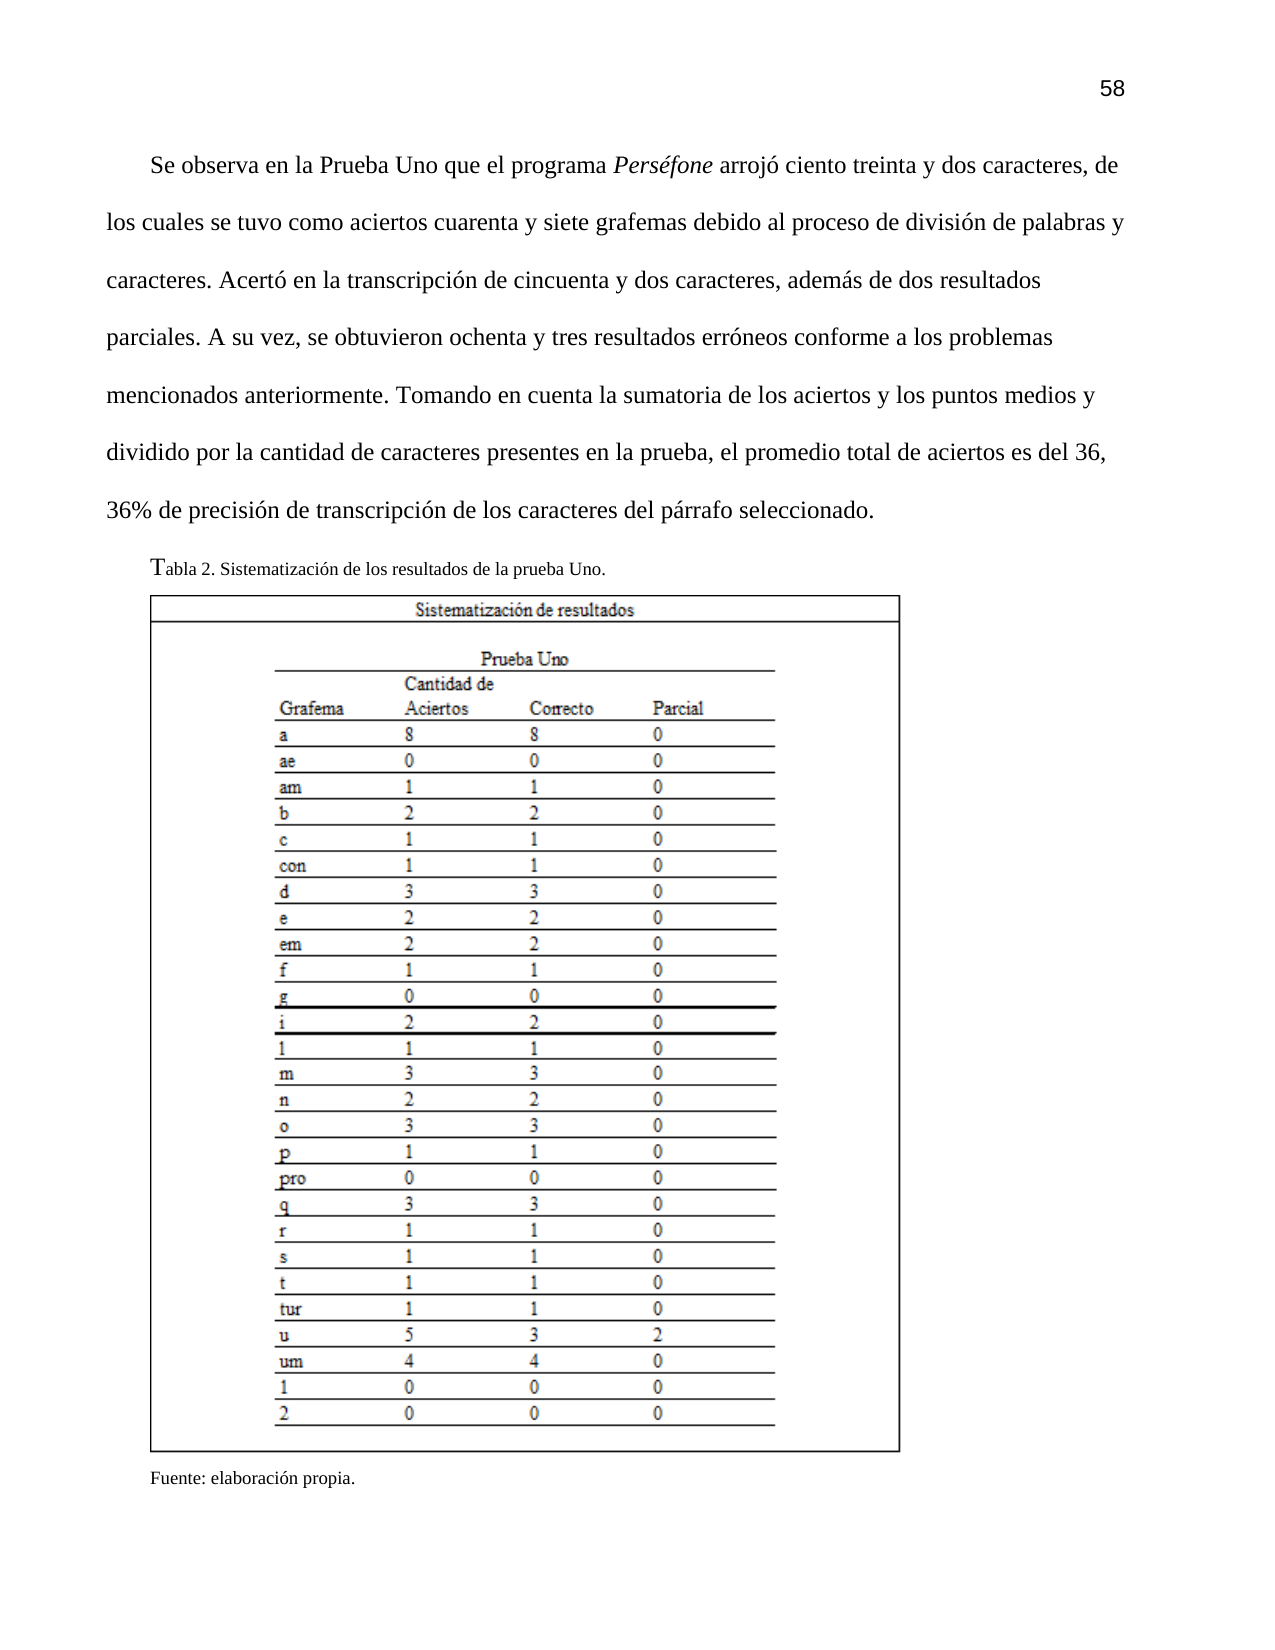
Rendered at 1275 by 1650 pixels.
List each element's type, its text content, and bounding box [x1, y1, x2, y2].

picture [150, 595, 902, 1454]
text Se observa en la Prueba Uno que el programa Perséfone arrojó ciento treinta y dos caracteres, de los cuales se tuvo como aciertos cuarenta y siete grafemas debido al proceso de división de palabras y caracteres. Acertó en la transcripción de cincuenta y dos caracteres, además de dos resultados parciales. A su vez, se obtuvieron ochenta y tres resultados erróneos conforme a los problemas mencionados anteriormente. Tomando en cuenta la sumatoria de los aciertos y los puntos medios y dividido por la cantidad de caracteres presentes en la prueba, el promedio total de aciertos es del 36, 36% de precisión de transcripción de los caracteres del párrafo seleccionado. [106, 150, 1125, 524]
text Tabla 2. Sistematización de los resultados de la prueba Uno. [106, 552, 1125, 581]
text Fuente: elaboración propia. [150, 1467, 1125, 1488]
